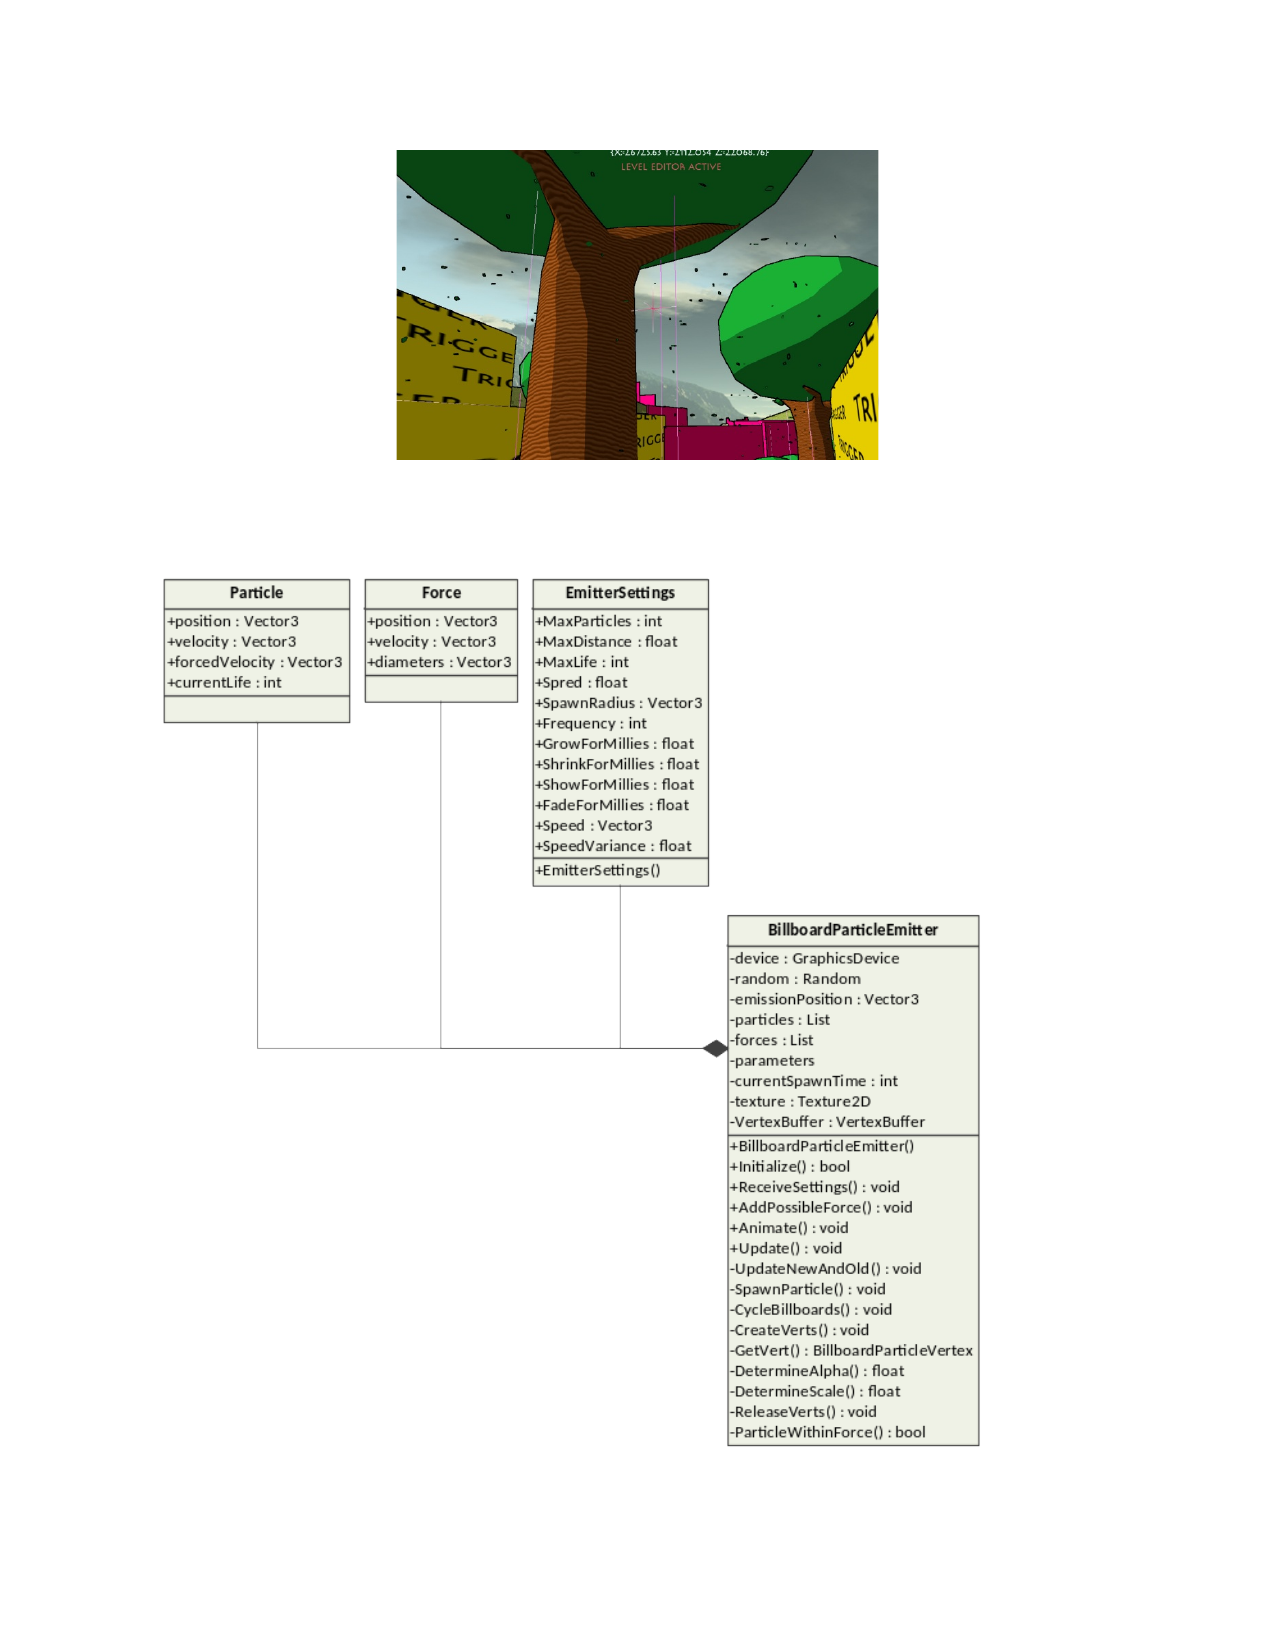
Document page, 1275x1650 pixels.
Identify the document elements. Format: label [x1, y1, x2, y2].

picture [396, 150, 879, 460]
